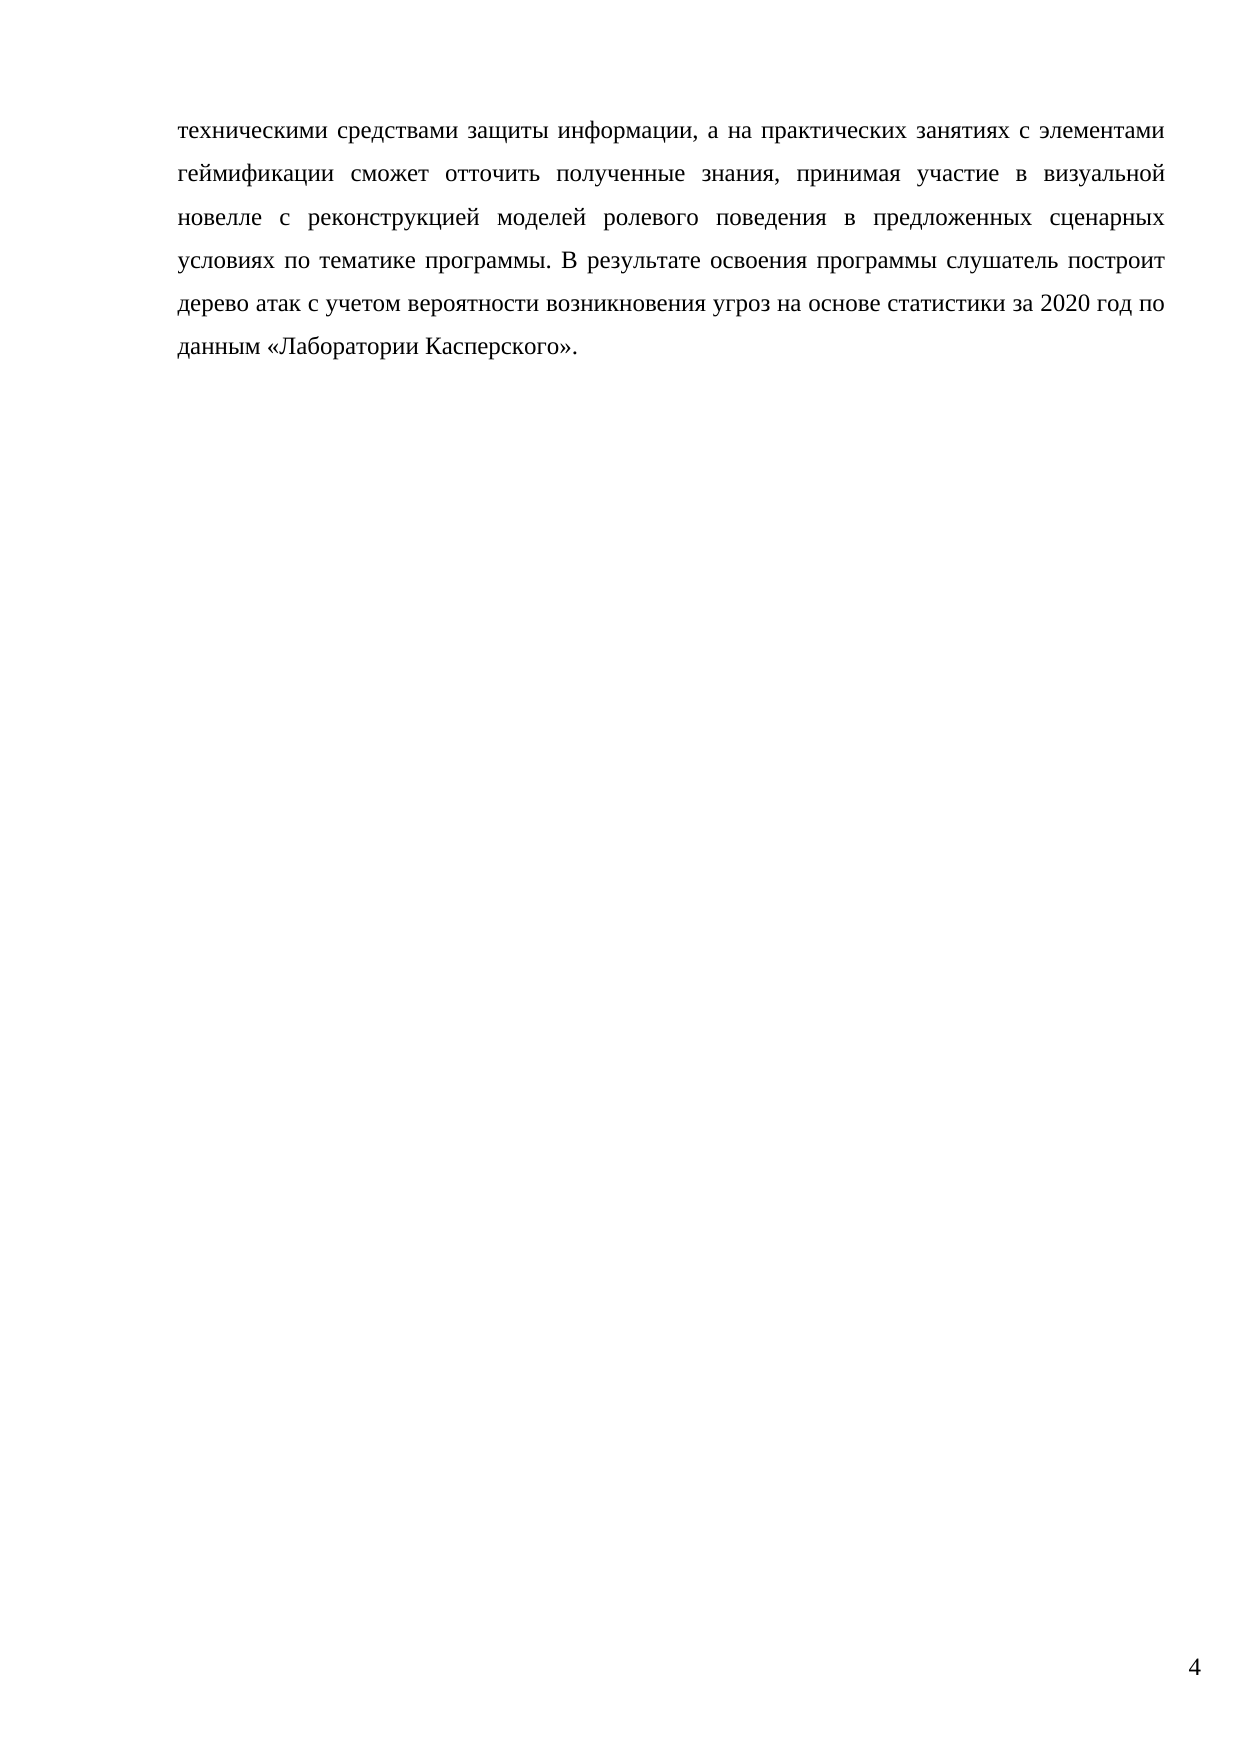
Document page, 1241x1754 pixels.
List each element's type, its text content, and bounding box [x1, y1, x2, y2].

text техническими средствами защиты информации, а на практических занятиях с элементами геймификации сможет отточить полученные знания, принимая участие в визуальной новелле с реконструкцией моделей ролевого поведения в предложенных сценарных условиях по тематике программы. В результате освоения программы слушатель построит дерево атак с учетом вероятности возникновения угроз на основе статистики за 2020 год по данным «Лаборатории Касперского». [177, 115, 1166, 360]
